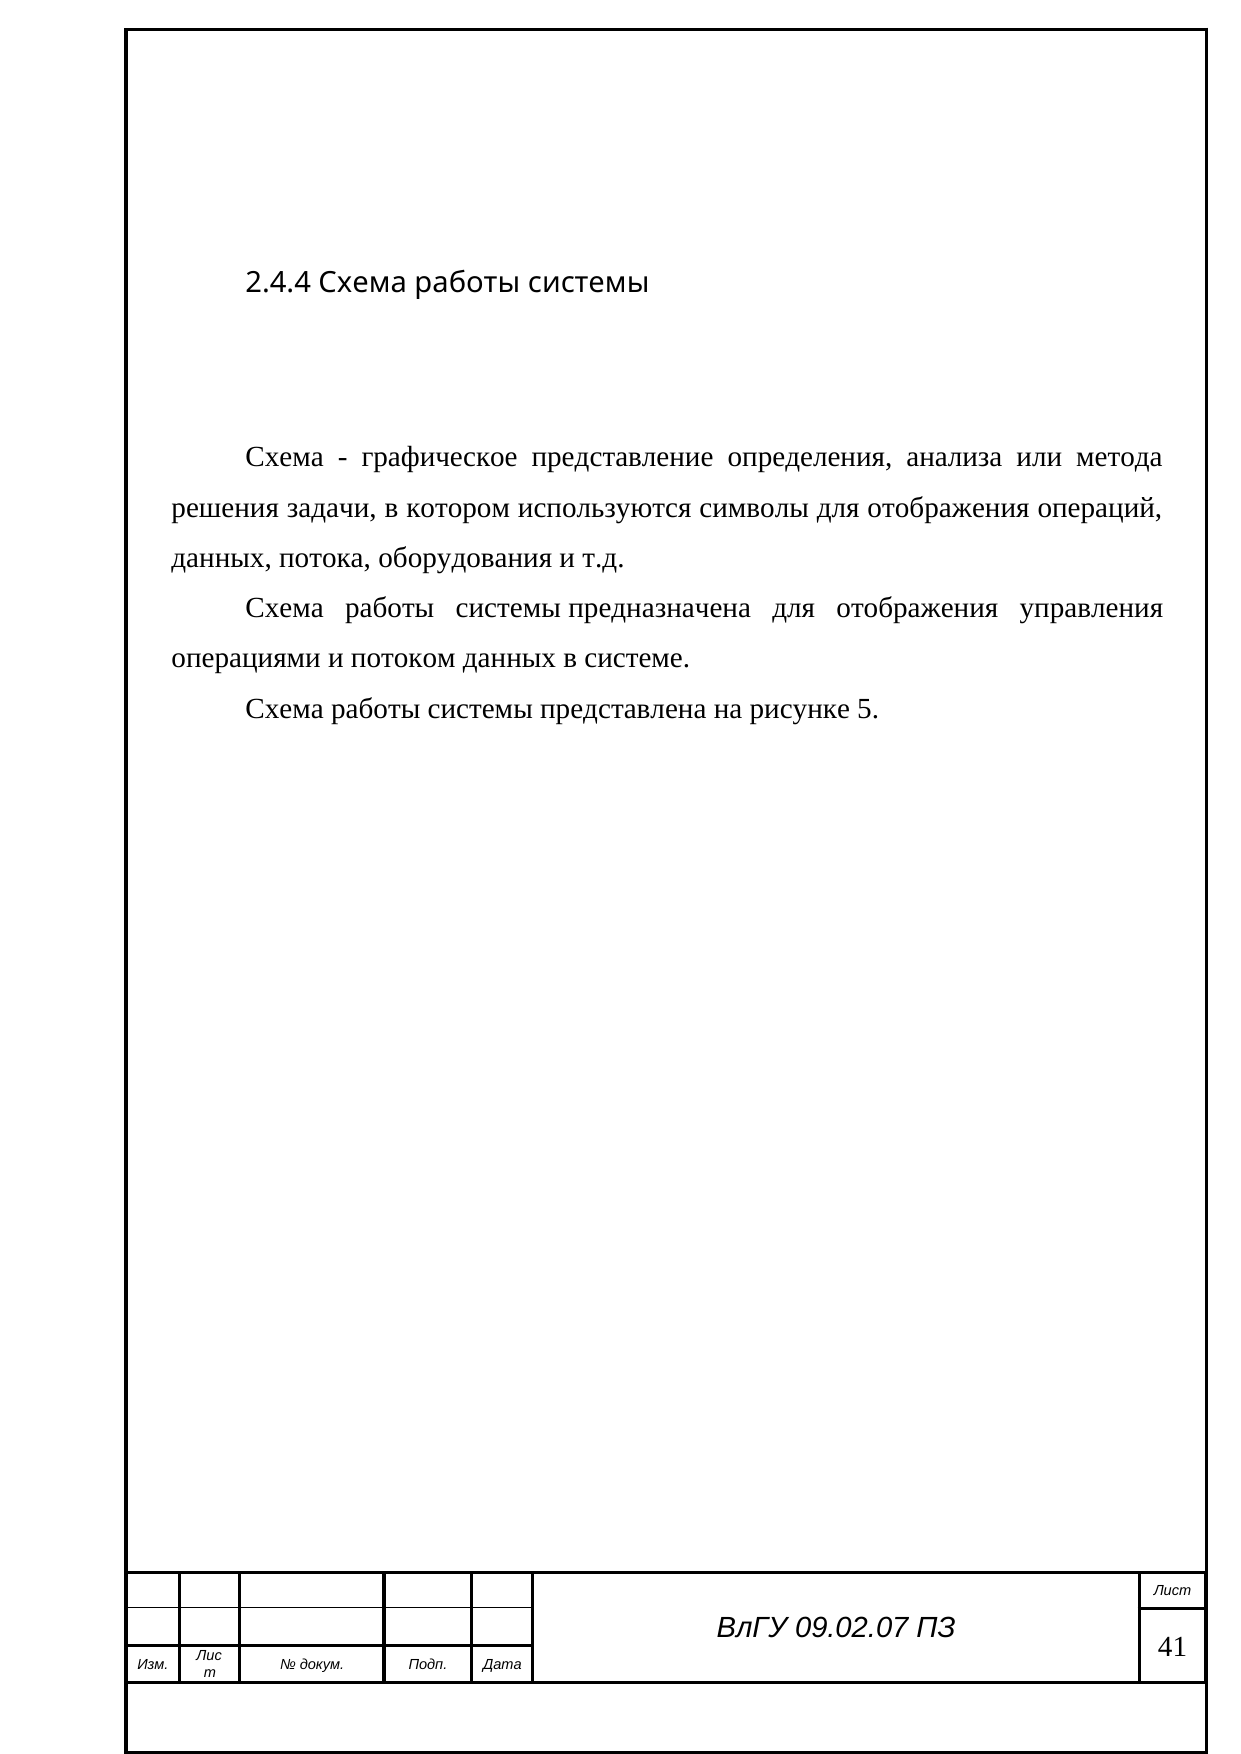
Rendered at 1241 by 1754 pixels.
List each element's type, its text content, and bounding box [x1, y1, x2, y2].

text Схема работы системы предназначена для отображения управления операциями и потоком данных в системе. [171, 590, 1163, 674]
text Схема работы системы представлена на рисунке 5. [171, 691, 1163, 724]
text 2.4.4 Схема работы системы [171, 261, 1163, 301]
text Схема - графическое представление определения, анализа или метода решения задачи, в котором используются символы для отображения операций, данных, потока, оборудования и т.д. [171, 439, 1163, 573]
